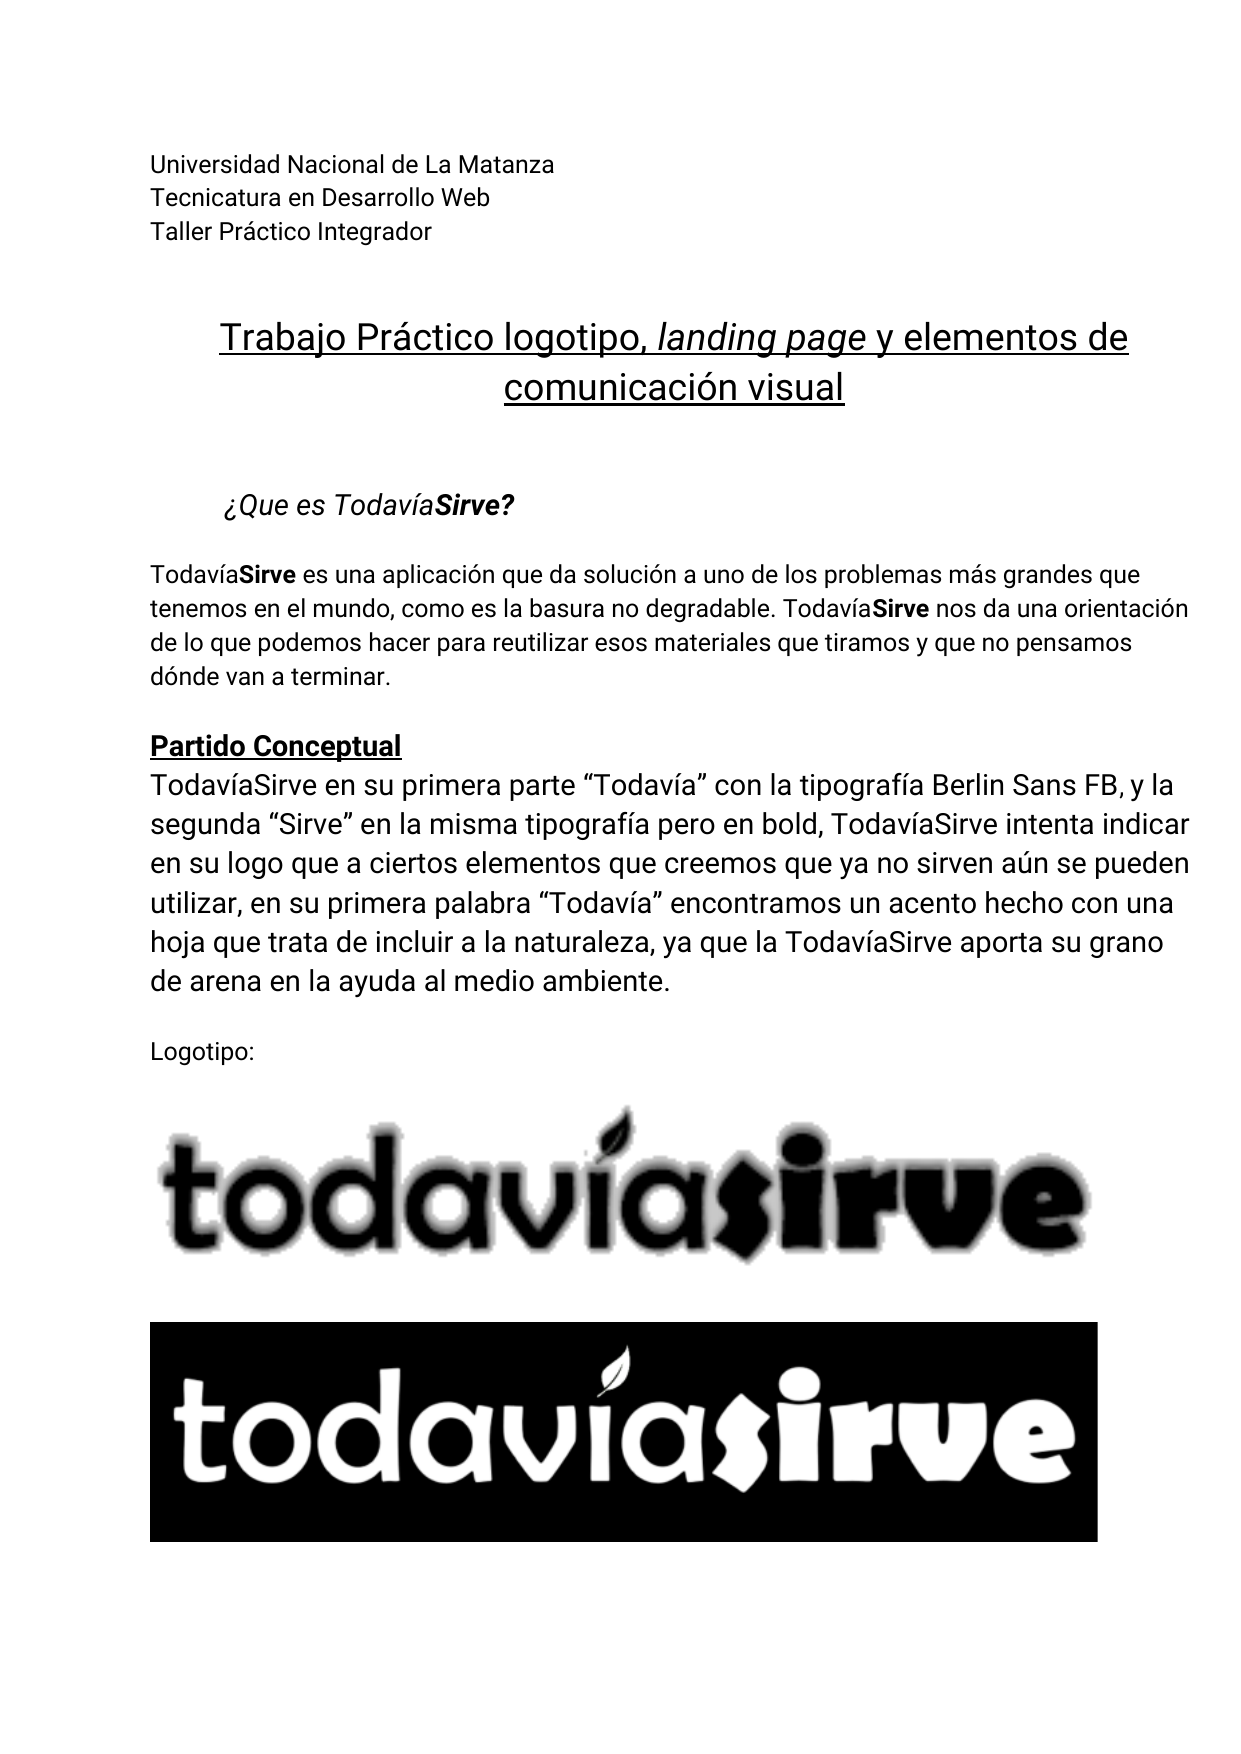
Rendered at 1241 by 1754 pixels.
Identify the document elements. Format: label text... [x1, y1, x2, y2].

text TodavíaSirve en su primera parte “Todavía” con la tipografía Berlin Sans FB, y la segunda “Sirve” en la misma tipografía pero en bold, TodavíaSirve intenta indicar en su logo que a ciertos elementos que creemos que ya no sirven aún se pueden utilizar, en su primera palabra “Todavía” encontramos un acento hecho con una hoja que trata de incluir a la naturaleza, ya que la TodavíaSirve aporta su grano de arena en la ayuda al medio ambiente. [150, 768, 1198, 999]
picture [150, 1070, 1098, 1319]
text Tecnicatura en Desarrollo Web [150, 184, 1198, 213]
text Universidad Nacional de La Matanza [150, 150, 1170, 179]
text Trabajo Práctico logotipo, landing page y elementos de comunicación visual [150, 315, 1198, 410]
text TodavíaSirve es una aplicación que da solución a uno de los problemas más grandes que tenemos en el mundo, como es la basura no degradable. TodavíaSirve nos da una orientación de lo que podemos hacer para reutilizar esos materiales que tiramos y que no pensamos dónde van a terminar. [150, 561, 1198, 691]
picture [150, 1322, 1098, 1542]
text ¿Que es TodavíaSirve? [225, 488, 1198, 522]
text Partido Conceptual [150, 729, 1198, 763]
text Taller Práctico Integrador [150, 217, 1198, 247]
